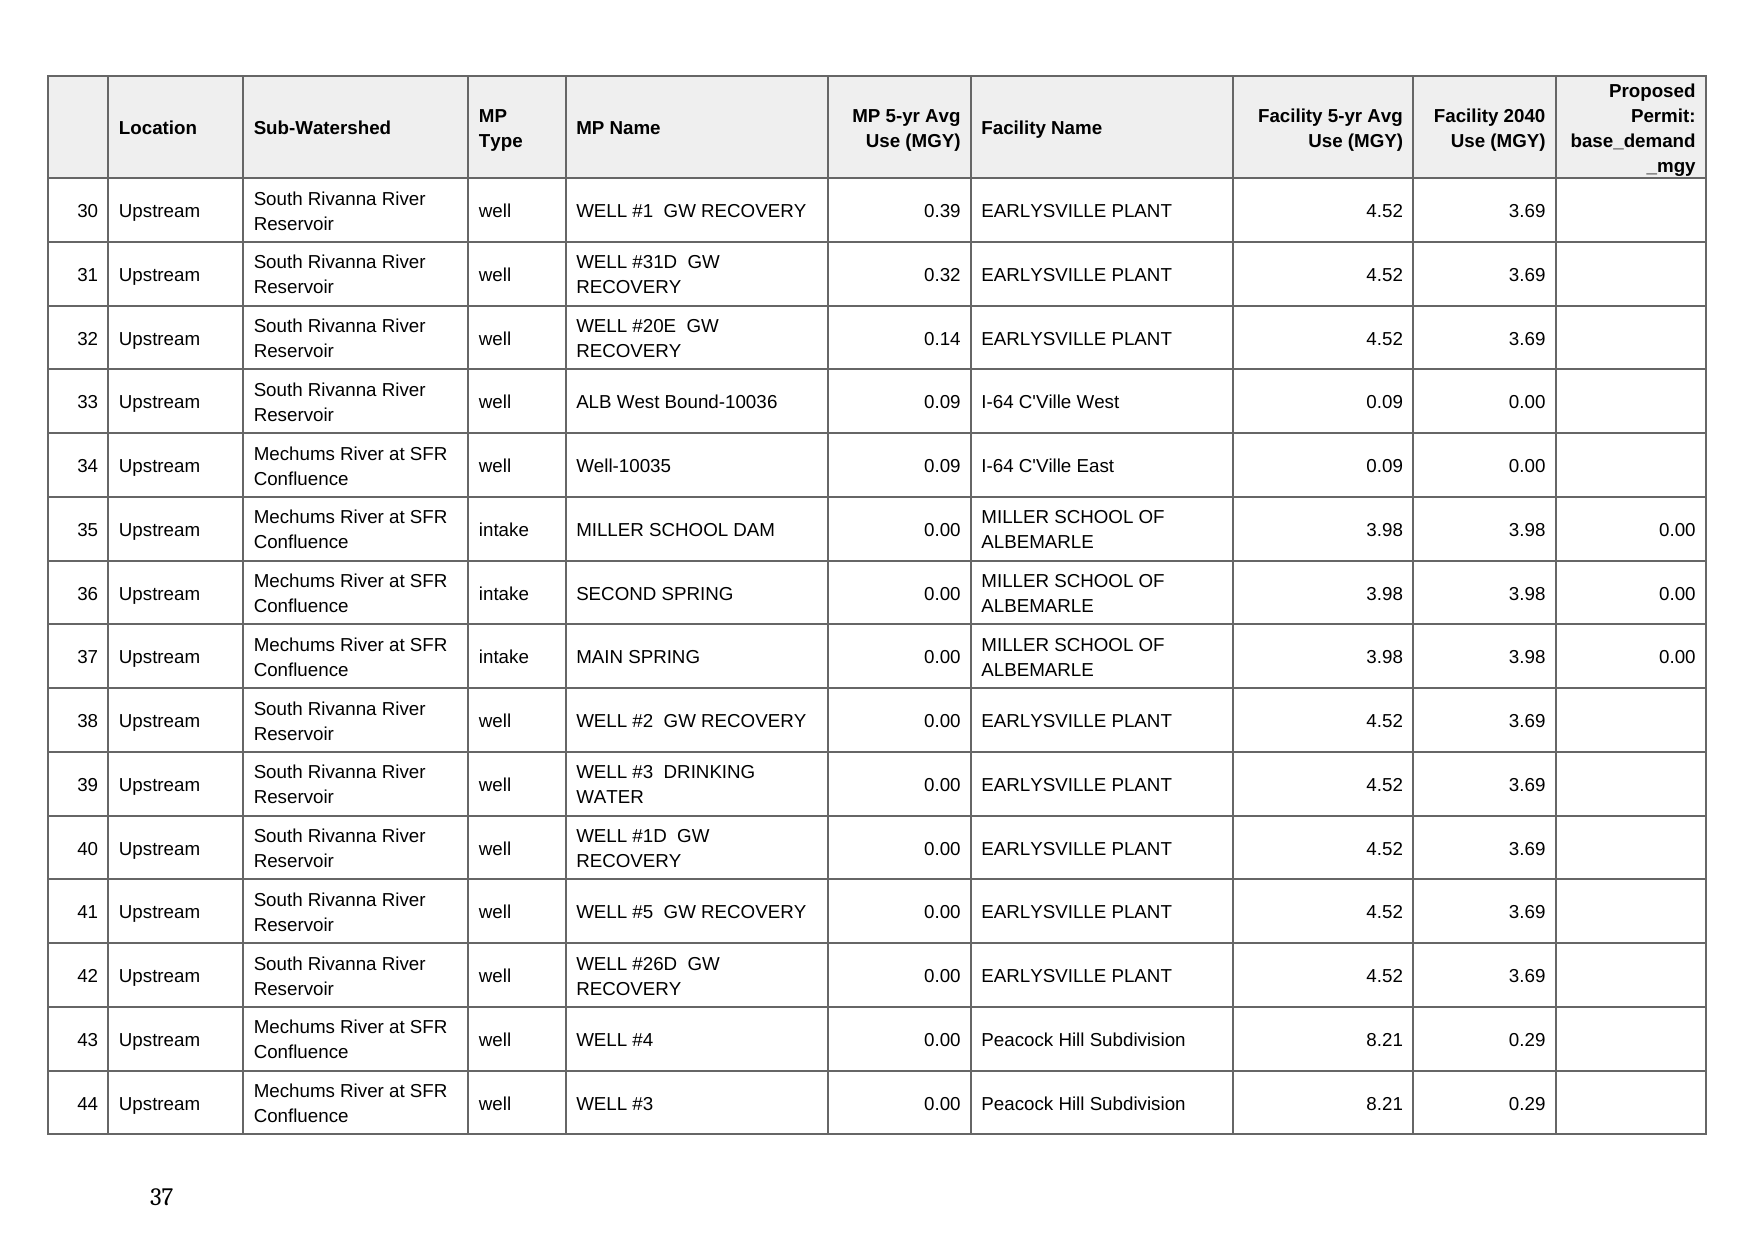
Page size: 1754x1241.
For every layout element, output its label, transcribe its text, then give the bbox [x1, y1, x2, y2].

table_cell [1557, 370, 1705, 432]
table_cell 3.69 [1414, 880, 1555, 942]
table_cell 30 [49, 179, 107, 241]
table_cell well [469, 370, 565, 432]
table_cell 0.00 [829, 753, 970, 814]
table_cell Upstream [109, 307, 242, 368]
table_cell Upstream [109, 370, 242, 432]
table_cell 0.00 [829, 625, 970, 687]
table_cell 0.00 [829, 1072, 970, 1133]
table_cell 0.00 [1557, 625, 1705, 687]
table_cell well [469, 179, 565, 241]
table_cell Mechums River at SFR Confluence [244, 434, 467, 496]
table_cell EARLYSVILLE PLANT [972, 944, 1232, 1006]
table_cell 0.00 [1414, 434, 1555, 496]
table_cell [1557, 944, 1705, 1006]
table_header Proposed Permit: base_demand_mgy [1557, 77, 1705, 177]
table_cell 0.00 [1414, 370, 1555, 432]
table_cell WELL #3 [567, 1072, 827, 1133]
table_cell Upstream [109, 944, 242, 1006]
table_header Facility 2040 Use (MGY) [1414, 77, 1555, 177]
table_cell South Rivanna River Reservoir [244, 944, 467, 1006]
table_cell 0.29 [1414, 1008, 1555, 1069]
table_cell 32 [49, 307, 107, 368]
table_cell 8.21 [1234, 1072, 1412, 1133]
table_cell well [469, 689, 565, 751]
table_cell 4.52 [1234, 689, 1412, 751]
table_cell 36 [49, 562, 107, 623]
table_cell well [469, 1008, 565, 1069]
table_cell WELL #1D GW RECOVERY [567, 817, 827, 878]
table_cell Upstream [109, 689, 242, 751]
table_cell Mechums River at SFR Confluence [244, 1072, 467, 1133]
table_cell 3.98 [1234, 625, 1412, 687]
table_cell 3.69 [1414, 179, 1555, 241]
table_cell Peacock Hill Subdivision [972, 1008, 1232, 1069]
table_cell 0.00 [829, 562, 970, 623]
table_cell 0.00 [1557, 498, 1705, 559]
table_cell 4.52 [1234, 307, 1412, 368]
table_cell well [469, 1072, 565, 1133]
table_cell I-64 C'Ville East [972, 434, 1232, 496]
table_cell EARLYSVILLE PLANT [972, 179, 1232, 241]
table_cell [1557, 1072, 1705, 1133]
table_cell 3.98 [1414, 562, 1555, 623]
table_cell MILLER SCHOOL DAM [567, 498, 827, 559]
table_cell 0.00 [1557, 562, 1705, 623]
table_cell well [469, 880, 565, 942]
table_cell Mechums River at SFR Confluence [244, 625, 467, 687]
table_cell [1557, 243, 1705, 304]
table_cell Upstream [109, 625, 242, 687]
table_cell MILLER SCHOOL OF ALBEMARLE [972, 498, 1232, 559]
table_cell 42 [49, 944, 107, 1006]
table_cell Mechums River at SFR Confluence [244, 562, 467, 623]
table_cell Well-10035 [567, 434, 827, 496]
table_cell 4.52 [1234, 753, 1412, 814]
table_cell WELL #5 GW RECOVERY [567, 880, 827, 942]
table_cell 3.98 [1234, 498, 1412, 559]
table_cell WELL #20E GW RECOVERY [567, 307, 827, 368]
table_cell 37 [49, 625, 107, 687]
table_cell well [469, 817, 565, 878]
table_cell Upstream [109, 753, 242, 814]
table_cell well [469, 243, 565, 304]
table_header Facility Name [972, 77, 1232, 177]
table_cell South Rivanna River Reservoir [244, 370, 467, 432]
table_cell 4.52 [1234, 944, 1412, 1006]
table_cell 39 [49, 753, 107, 814]
table_cell 41 [49, 880, 107, 942]
table_cell WELL #31D GW RECOVERY [567, 243, 827, 304]
table_cell Upstream [109, 817, 242, 878]
table_cell 0.00 [829, 689, 970, 751]
table_cell 3.69 [1414, 944, 1555, 1006]
table_cell 0.00 [829, 880, 970, 942]
table_cell South Rivanna River Reservoir [244, 179, 467, 241]
table_cell EARLYSVILLE PLANT [972, 307, 1232, 368]
table_cell 0.00 [829, 1008, 970, 1069]
table_cell 3.69 [1414, 817, 1555, 878]
table_cell 44 [49, 1072, 107, 1133]
table_cell well [469, 753, 565, 814]
table_cell 4.52 [1234, 243, 1412, 304]
table_cell well [469, 434, 565, 496]
table_cell 38 [49, 689, 107, 751]
table_cell [1557, 307, 1705, 368]
table_cell 33 [49, 370, 107, 432]
table_cell 0.00 [829, 498, 970, 559]
table_cell 0.09 [829, 370, 970, 432]
table_cell [1557, 689, 1705, 751]
table_cell South Rivanna River Reservoir [244, 689, 467, 751]
table_cell 3.98 [1414, 625, 1555, 687]
table_cell [1557, 179, 1705, 241]
table_cell intake [469, 562, 565, 623]
table_cell WELL #1 GW RECOVERY [567, 179, 827, 241]
table_cell 0.14 [829, 307, 970, 368]
table_cell WELL #26D GW RECOVERY [567, 944, 827, 1006]
table_cell MILLER SCHOOL OF ALBEMARLE [972, 625, 1232, 687]
table_cell Upstream [109, 243, 242, 304]
table_cell SECOND SPRING [567, 562, 827, 623]
table_header Location [109, 77, 242, 177]
table_cell 3.98 [1234, 562, 1412, 623]
table_cell Mechums River at SFR Confluence [244, 498, 467, 559]
table_cell 0.09 [829, 434, 970, 496]
table_cell 0.29 [1414, 1072, 1555, 1133]
table_cell 0.09 [1234, 370, 1412, 432]
table_cell South Rivanna River Reservoir [244, 753, 467, 814]
table_cell 4.52 [1234, 179, 1412, 241]
table_cell South Rivanna River Reservoir [244, 307, 467, 368]
table_cell 0.09 [1234, 434, 1412, 496]
table_cell WELL #4 [567, 1008, 827, 1069]
table_cell South Rivanna River Reservoir [244, 243, 467, 304]
table_header [49, 77, 107, 177]
table_cell 3.69 [1414, 689, 1555, 751]
table_header MP 5-yr Avg Use (MGY) [829, 77, 970, 177]
table_cell South Rivanna River Reservoir [244, 817, 467, 878]
table_header Facility 5-yr Avg Use (MGY) [1234, 77, 1412, 177]
table_header Sub-Watershed [244, 77, 467, 177]
table_cell ALB West Bound-10036 [567, 370, 827, 432]
table_cell [1557, 753, 1705, 814]
table_cell South Rivanna River Reservoir [244, 880, 467, 942]
table_cell [1557, 880, 1705, 942]
table_cell Upstream [109, 434, 242, 496]
table_cell EARLYSVILLE PLANT [972, 817, 1232, 878]
table_cell 43 [49, 1008, 107, 1069]
table_cell 34 [49, 434, 107, 496]
table_cell EARLYSVILLE PLANT [972, 689, 1232, 751]
table_cell Upstream [109, 498, 242, 559]
table_header MP Name [567, 77, 827, 177]
table_cell EARLYSVILLE PLANT [972, 880, 1232, 942]
table_cell 0.32 [829, 243, 970, 304]
table_cell 4.52 [1234, 817, 1412, 878]
table_cell Upstream [109, 562, 242, 623]
table_header MP Type [469, 77, 565, 177]
table_cell EARLYSVILLE PLANT [972, 243, 1232, 304]
table_cell MAIN SPRING [567, 625, 827, 687]
table_cell MILLER SCHOOL OF ALBEMARLE [972, 562, 1232, 623]
table_cell I-64 C'Ville West [972, 370, 1232, 432]
table_cell 4.52 [1234, 880, 1412, 942]
table_cell [1557, 434, 1705, 496]
table_cell 31 [49, 243, 107, 304]
table_cell 0.39 [829, 179, 970, 241]
table_cell Upstream [109, 1072, 242, 1133]
table_cell Mechums River at SFR Confluence [244, 1008, 467, 1069]
table_cell 0.00 [829, 944, 970, 1006]
table_cell WELL #2 GW RECOVERY [567, 689, 827, 751]
table_cell [1557, 817, 1705, 878]
table_cell 8.21 [1234, 1008, 1412, 1069]
table_cell well [469, 944, 565, 1006]
table_cell 3.69 [1414, 243, 1555, 304]
table_cell [1557, 1008, 1705, 1069]
table_cell EARLYSVILLE PLANT [972, 753, 1232, 814]
table_cell 0.00 [829, 817, 970, 878]
table_cell 35 [49, 498, 107, 559]
table_cell Peacock Hill Subdivision [972, 1072, 1232, 1133]
table_cell 40 [49, 817, 107, 878]
table_cell 3.69 [1414, 307, 1555, 368]
table_cell 3.69 [1414, 753, 1555, 814]
table_cell Upstream [109, 880, 242, 942]
table_cell WELL #3 DRINKING WATER [567, 753, 827, 814]
table_cell intake [469, 498, 565, 559]
table_cell 3.98 [1414, 498, 1555, 559]
table_cell well [469, 307, 565, 368]
table_cell Upstream [109, 1008, 242, 1069]
table_cell Upstream [109, 179, 242, 241]
table_cell intake [469, 625, 565, 687]
